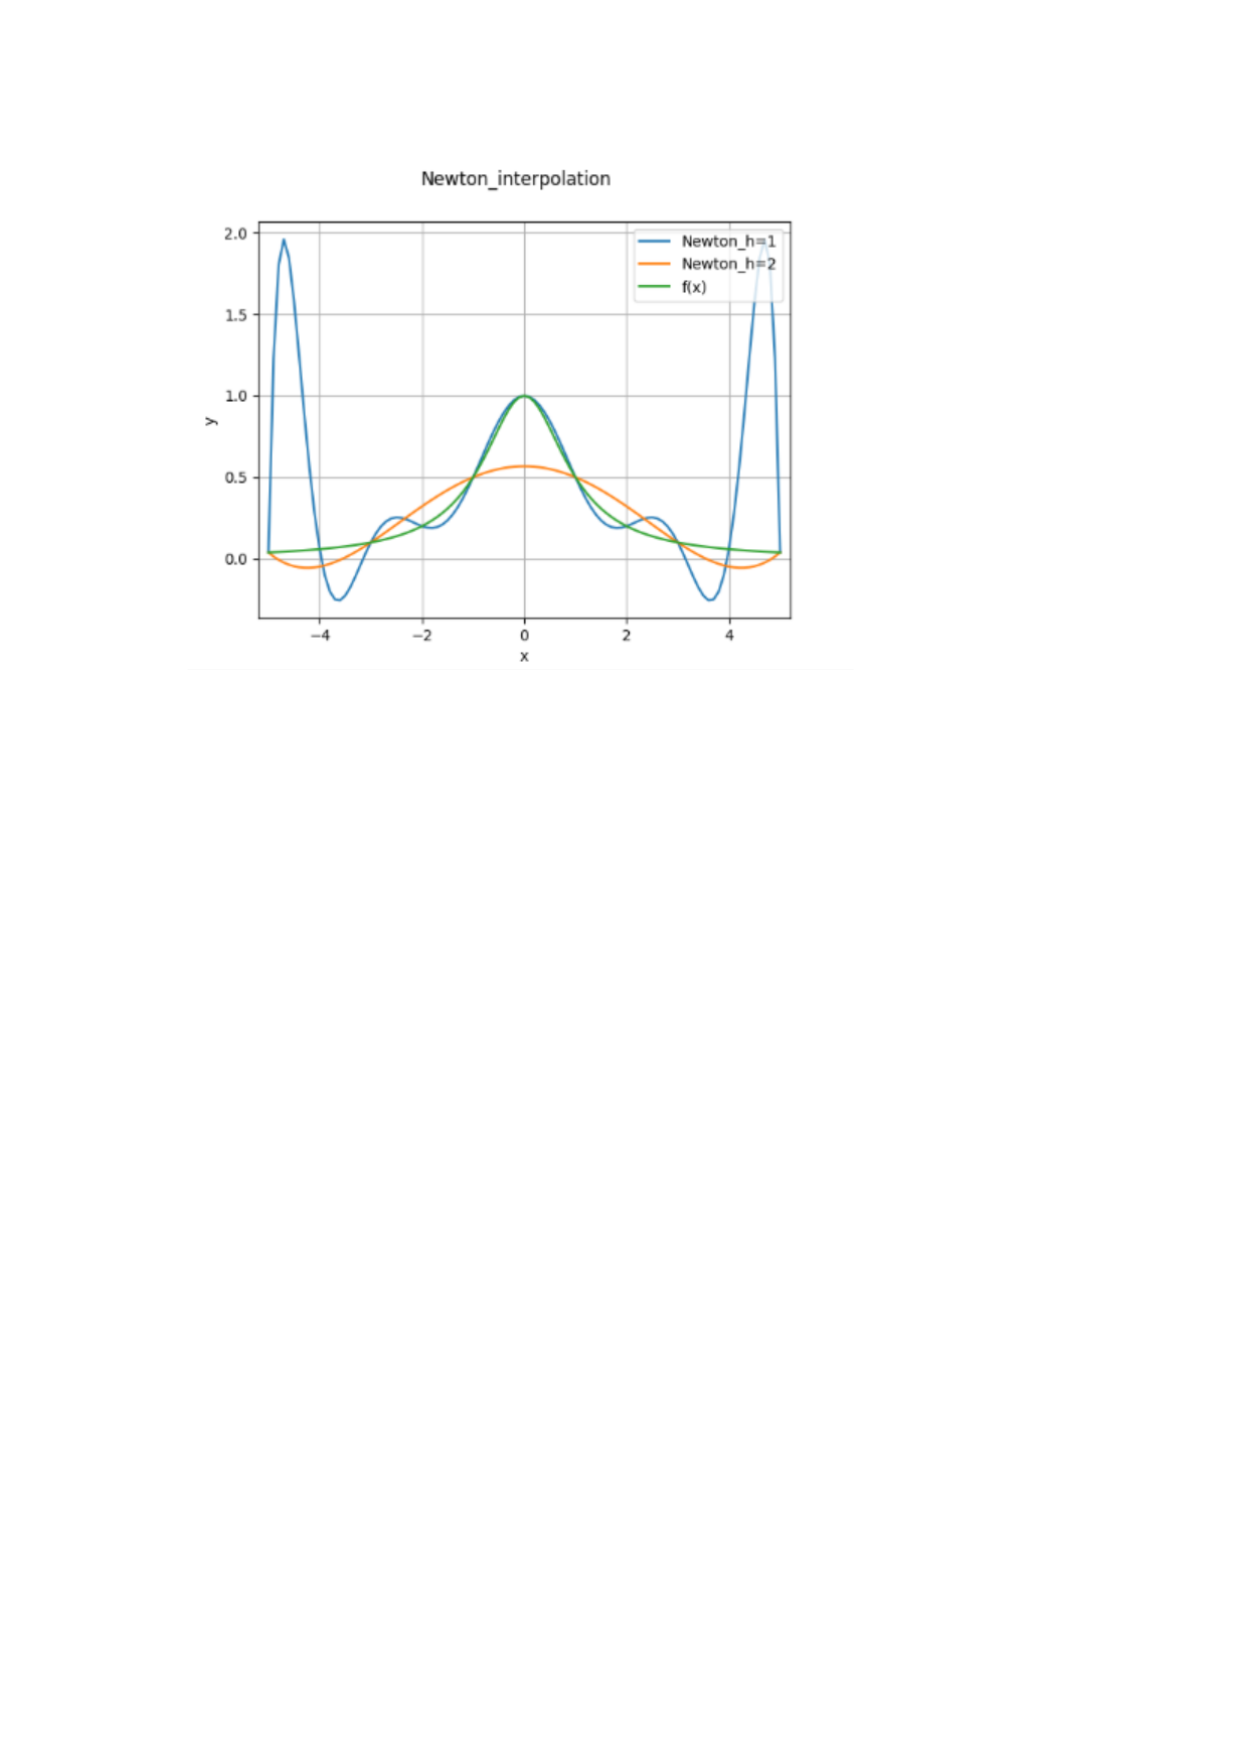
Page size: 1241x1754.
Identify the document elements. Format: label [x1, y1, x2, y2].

picture [187, 162, 854, 671]
